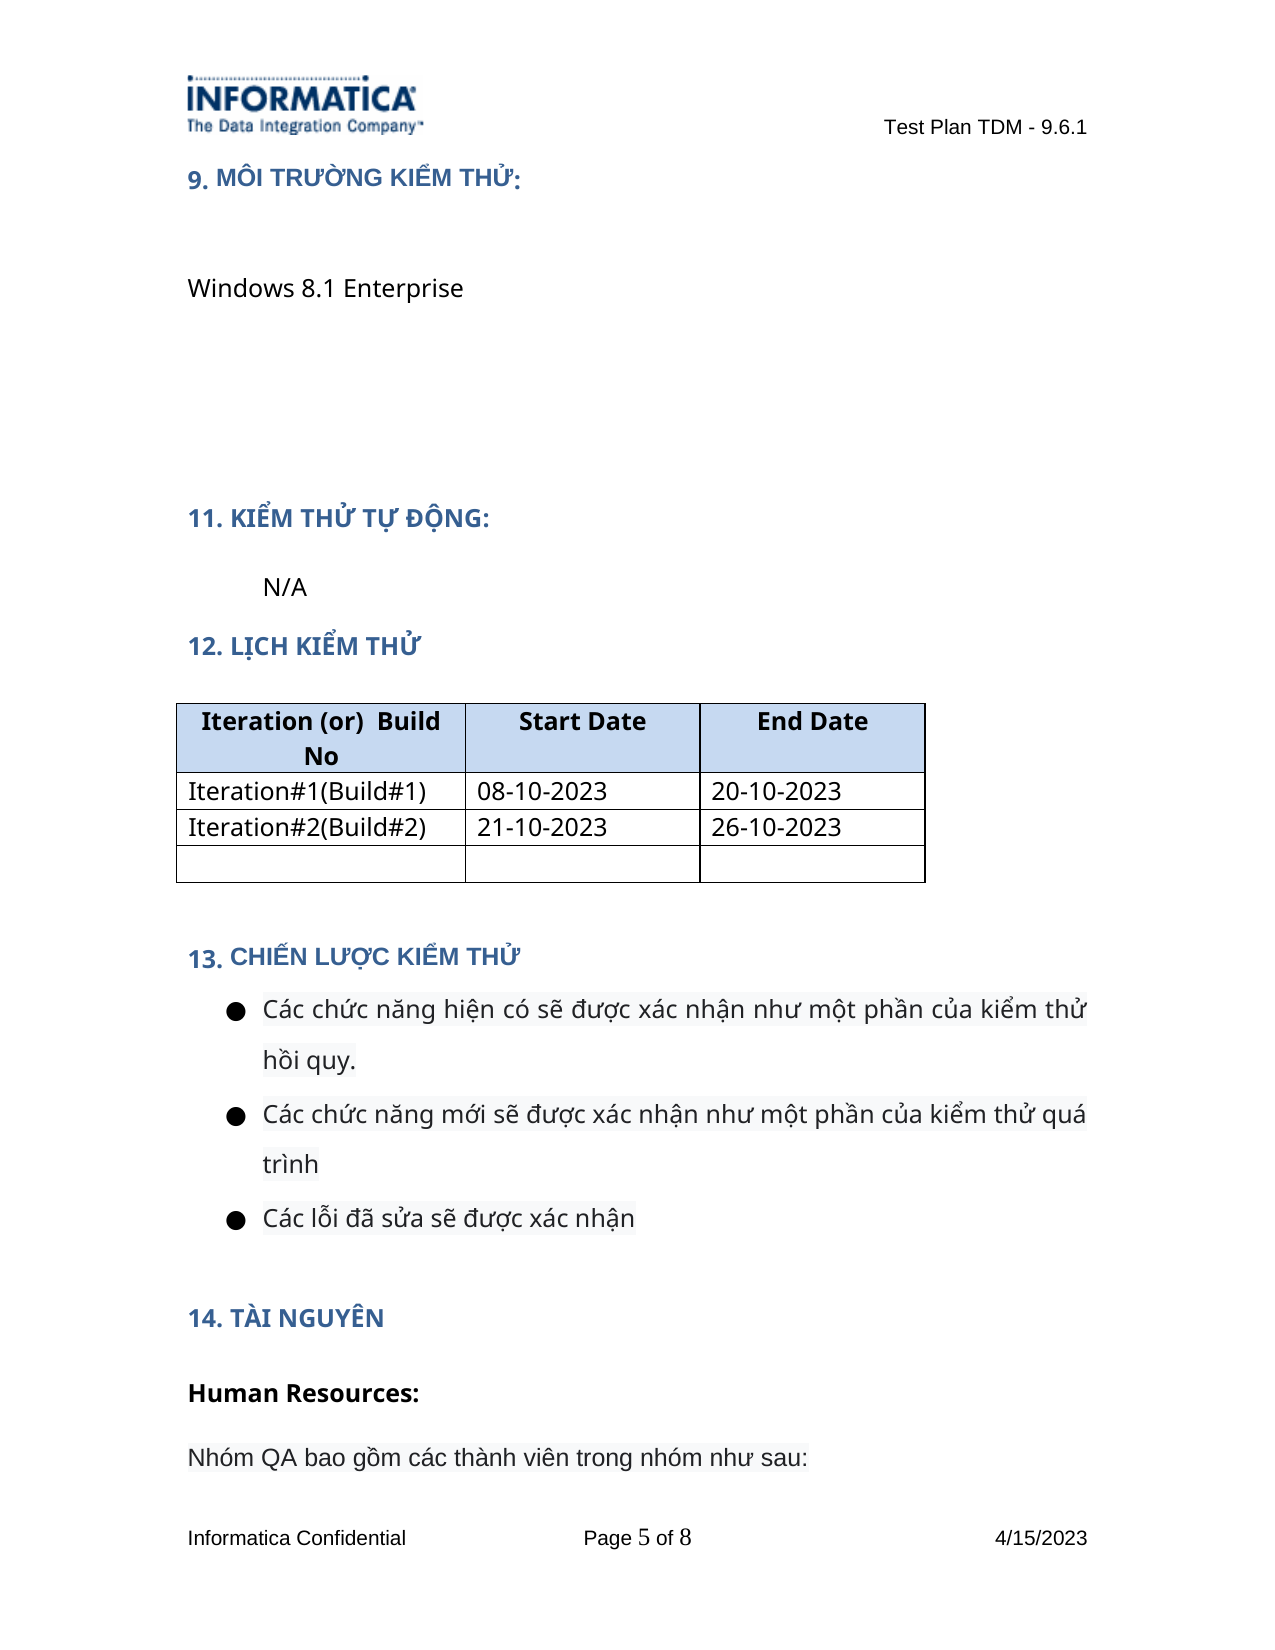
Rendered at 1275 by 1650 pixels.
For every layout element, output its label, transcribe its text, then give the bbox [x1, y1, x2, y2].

subtitle 12. LỊCH KIỂM THỬ [187, 629, 1087, 663]
table_cell Iteration#2(Build#2) [177, 810, 465, 845]
table_cell 26-10-2023 [701, 810, 924, 845]
text N/A [262, 569, 1087, 604]
list Các chức năng mới sẽ được xác nhận như một phần của kiểm thử quá trình [225, 1086, 1087, 1181]
table_cell [466, 846, 699, 882]
subtitle 13. [187, 942, 1087, 976]
subtitle 11. KIỂM THỬ TỰ ĐỘNG: [187, 501, 1087, 534]
table_cell 08-10-2023 [466, 773, 699, 809]
table_cell [701, 846, 924, 882]
text Human Resources: [187, 1375, 1087, 1409]
table_cell 21-10-2023 [466, 810, 699, 845]
text Windows 8.1 Enterprise [187, 271, 1087, 305]
table_cell Iteration#1(Build#1) [177, 773, 465, 809]
table_header Start Date [466, 704, 699, 772]
list Các lỗi đã sửa sẽ được xác nhận [225, 1191, 1087, 1242]
subtitle 9.: [187, 163, 1087, 197]
list Các chức năng hiện có sẽ được xác nhận như một phần của kiểm thử hồi quy. [225, 982, 1087, 1077]
table_cell [177, 846, 465, 882]
table_cell 20-10-2023 [701, 773, 924, 809]
table_header End Date [701, 704, 924, 772]
subtitle 14. TÀI NGUYÊN [187, 1301, 1087, 1335]
table_header Iteration (or) Build No [177, 704, 465, 772]
picture [187, 75, 424, 135]
